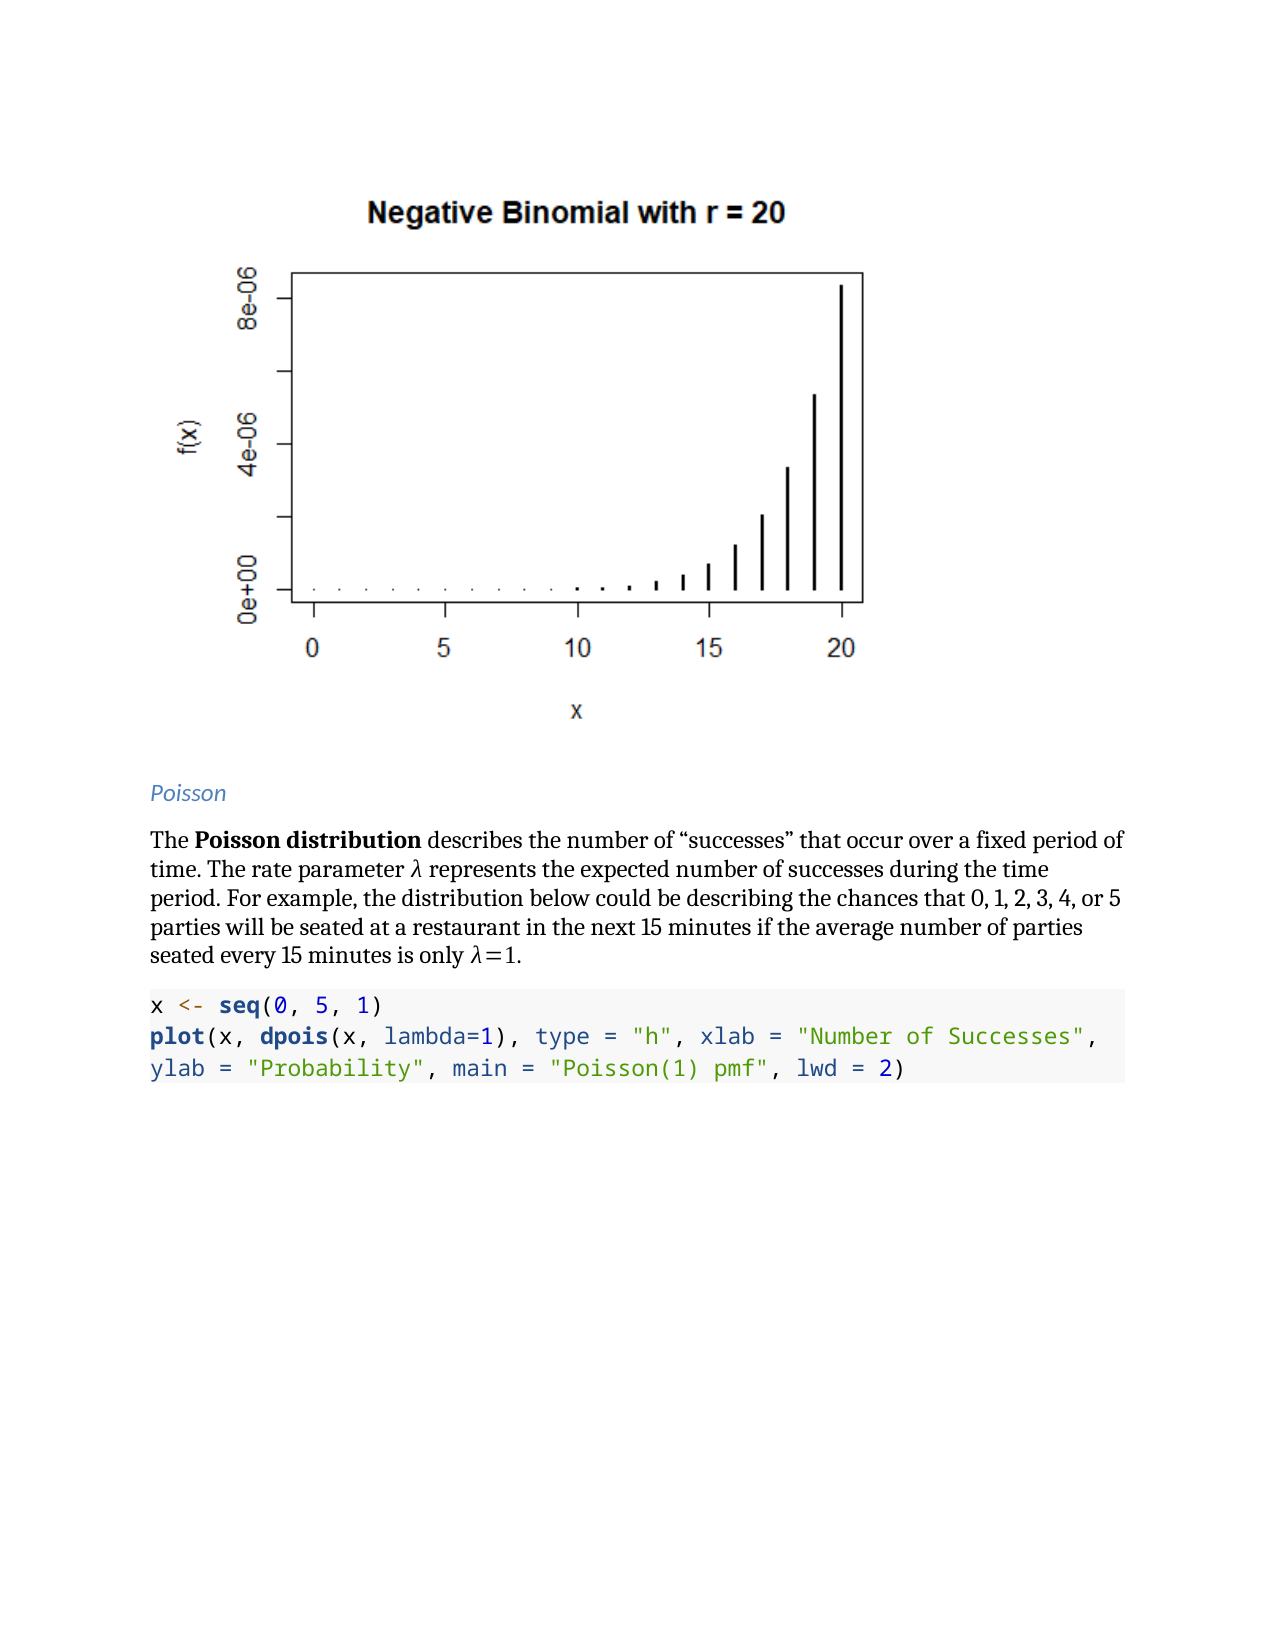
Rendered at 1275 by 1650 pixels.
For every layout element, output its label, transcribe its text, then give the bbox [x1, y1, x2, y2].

picture [168, 150, 927, 757]
subtitle Poisson [150, 777, 1125, 808]
text x <- seq(0, 5, 1) plot(x, dpois(x, lambda=1), type = "h", xlab = "Number of Successes", ylab = "Probability", main = "Poisson(1) pmf", lwd = 2) [384, 989, 1125, 1083]
text The Poisson distribution describes the number of “successes” that occur over a fixed period of time. The rate parameter represents the expected number of successes during the time period. For example, the distribution below could be describing the chances that 0, 1, 2, 3, 4, or 5 parties will be seated at a restaurant in the next 15 minutes if the average number of parties seated every 15 minutes is only . [150, 826, 1125, 970]
